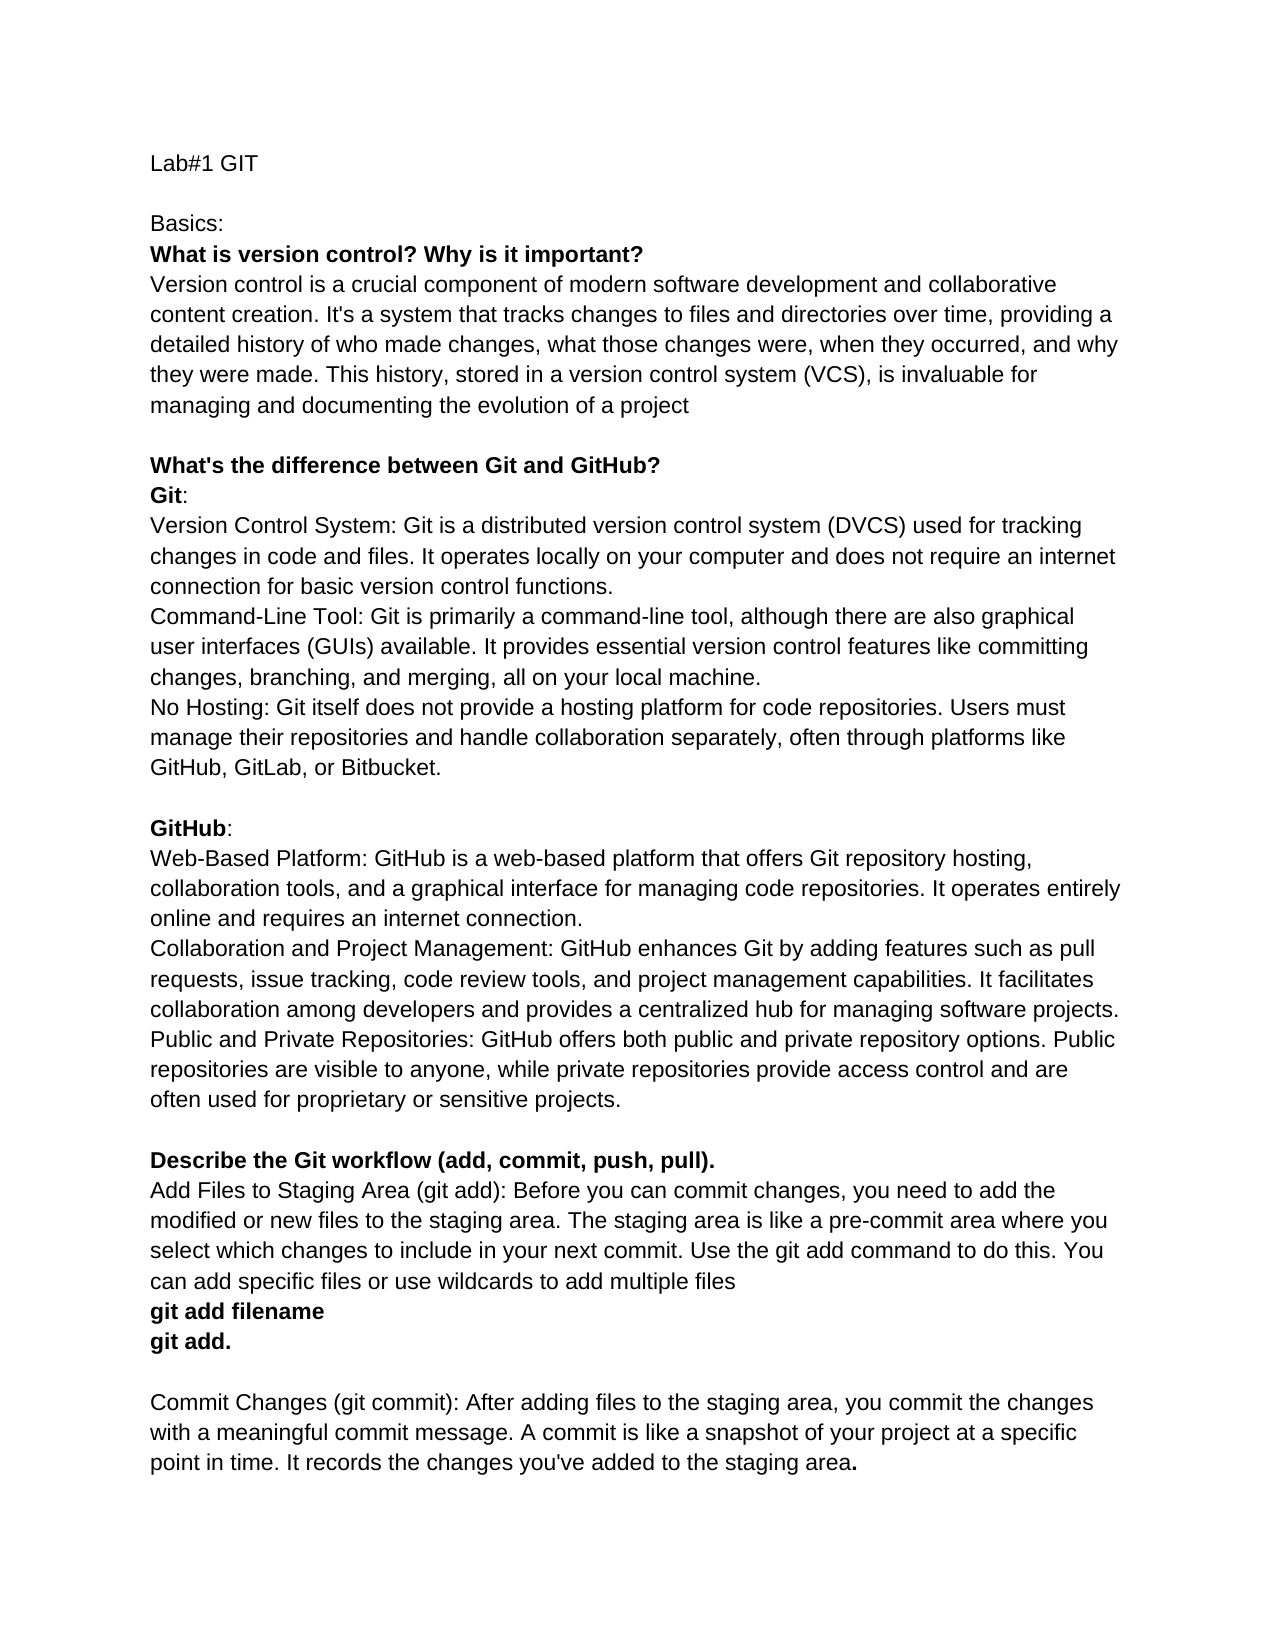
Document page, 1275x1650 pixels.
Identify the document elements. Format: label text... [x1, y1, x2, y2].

text Add Files to Staging Area (git add): Before you can commit changes, you need to add the modified or new files to the staging area. The staging area is like a pre-commit area where you select which changes to include in your next commit. Use the git add command to do this. You can add specific files or use wildcards to add multiple files [150, 1177, 1125, 1294]
text What's the difference between Git and GitHub? [150, 452, 1125, 478]
text Describe the Git workflow (add, commit, push, pull). [150, 1147, 1125, 1173]
text Version Control System: Git is a distributed version control system (DVCS) used for tracking changes in code and files. It operates locally on your computer and does not require an internet connection for basic version control functions. [150, 512, 1125, 599]
text Lab#1 GIT [150, 150, 1125, 207]
text Command-Line Tool: Git is primarily a command-line tool, although there are also graphical user interfaces (GUIs) available. It provides essential version control features like committing changes, branching, and merging, all on your local machine. [150, 603, 1125, 690]
text Commit Changes (git commit): After adding files to the staging area, you commit the changes with a meaningful commit message. A commit is like a snapshot of your project at a specific point in time. It records the changes you've added to the staging area. [150, 1388, 1125, 1475]
text What is version control? Why is it important? [150, 241, 1125, 267]
text Web-Based Platform: GitHub is a web-based platform that offers Git repository hosting, collaboration tools, and a graphical interface for managing code repositories. It operates entirely online and requires an internet connection. [150, 845, 1125, 932]
text Basics: [150, 210, 1125, 237]
text Version control is a crucial component of modern software development and collaborative content creation. It's a system that tracks changes to files and directories over time, providing a detailed history of who made changes, what those changes were, when they occurred, and why they were made. This history, stored in a version control system (VCS), is invaluable for managing and documenting the evolution of a project [150, 271, 1125, 418]
text GitHub: [150, 814, 1125, 841]
text No Hosting: Git itself does not provide a hosting platform for code repositories. Users must manage their repositories and handle collaboration separately, often through platforms like GitHub, GitLab, or Bitbucket. [150, 694, 1125, 781]
text git add filename [150, 1298, 1125, 1324]
text Git: [150, 482, 1125, 509]
text Collaboration and Project Management: GitHub enhances Git by adding features such as pull requests, issue tracking, code review tools, and project management capabilities. It facilitates collaboration among developers and provides a centralized hub for managing software projects. [150, 935, 1125, 1022]
text git add. [150, 1328, 1125, 1354]
text Public and Private Repositories: GitHub offers both public and private repository options. Public repositories are visible to anyone, while private repositories provide access control and are often used for proprietary or sensitive projects. [150, 1026, 1125, 1113]
